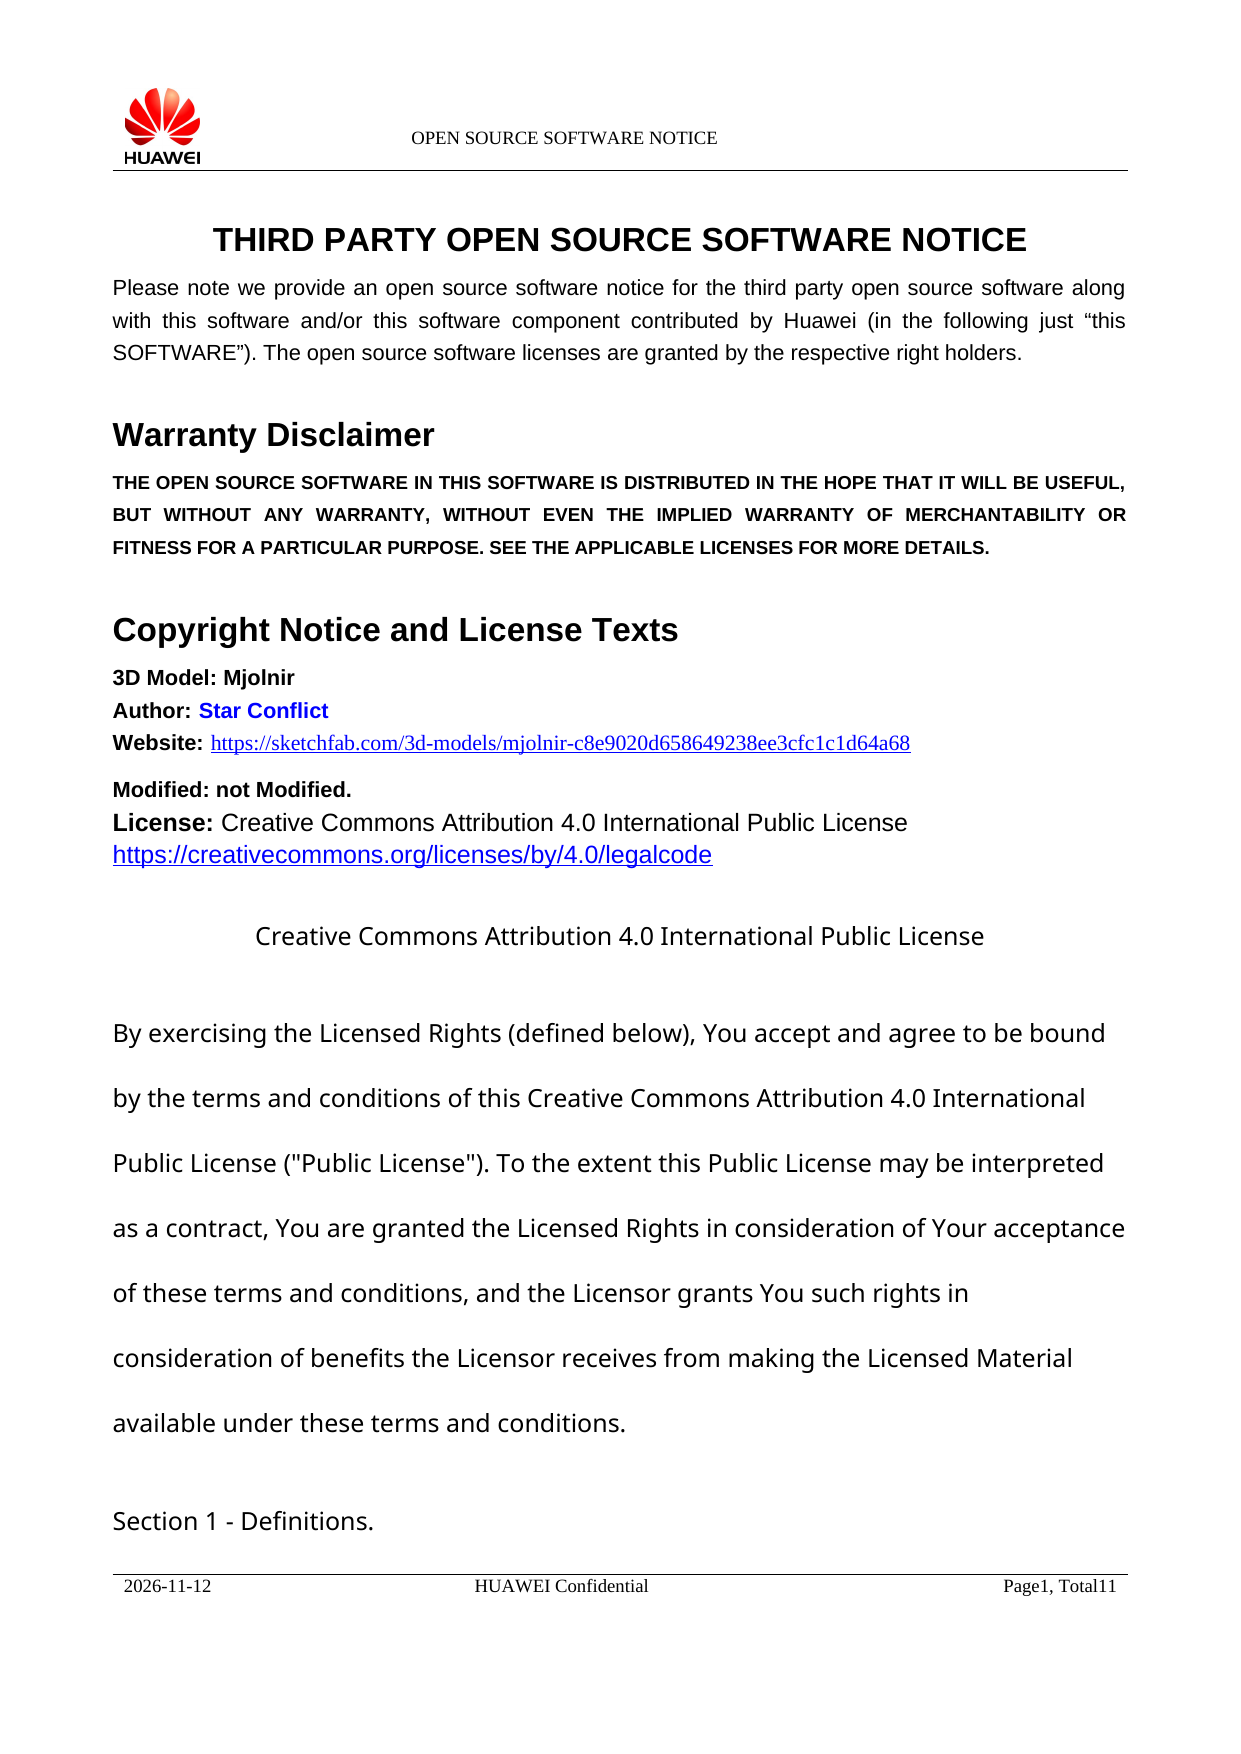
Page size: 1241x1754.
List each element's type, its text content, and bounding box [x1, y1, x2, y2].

text Please note we provide an open source software notice for the third party open source software along with this software and/or this software component contributed by Huawei (in the following just “this SOFTWARE”). The open source software licenses are granted by the respective right holders. [112, 271, 1128, 369]
text The open source software in this software is distributed in the hope that it will be useful, but WITHOUT ANY WARRANTY, without even the implied warranty of MERCHANTABILITY or FITNESS FOR A PARTICULAR PURPOSE. See the applicable licenses for more details. [112, 466, 1128, 564]
title 3D Model: Mjolnir [112, 661, 1128, 694]
text Section 1 - Definitions. [112, 1488, 1128, 1553]
text By exercising the Licensed Rights (defined below), You accept and agree to be bound by the terms and conditions of this Creative Commons Attribution 4.0 International Public License ("Public License"). To the extent this Public License may be interpreted as a contract, You are granted the Licensed Rights in consideration of Your acceptance of these terms and conditions, and the Licensor grants You such rights in consideration of benefits the Licensor receives from making the Licensed Material available under these terms and conditions. [112, 1001, 1128, 1456]
text Creative Commons Attribution 4.0 International Public License [112, 903, 1128, 968]
title Modified: not Modified. [112, 773, 1128, 806]
text Website: https://sketchfab.com/3d-models/mjolnir-c8e9020d658649238ee3cfc1c1d64a68 [112, 726, 1128, 759]
text Copyright Notice and License Texts [112, 596, 1128, 661]
text License: Creative Commons Attribution 4.0 International Public License [112, 806, 1128, 838]
picture [125, 88, 200, 164]
text THIRD PARTY OPEN SOURCE SOFTWARE NOTICE [112, 206, 1128, 271]
text Author: Star Conflict [112, 694, 1128, 726]
text https://creativecommons.org/licenses/by/4.0/legalcode [112, 838, 1128, 871]
text Warranty Disclaimer [112, 401, 1128, 466]
